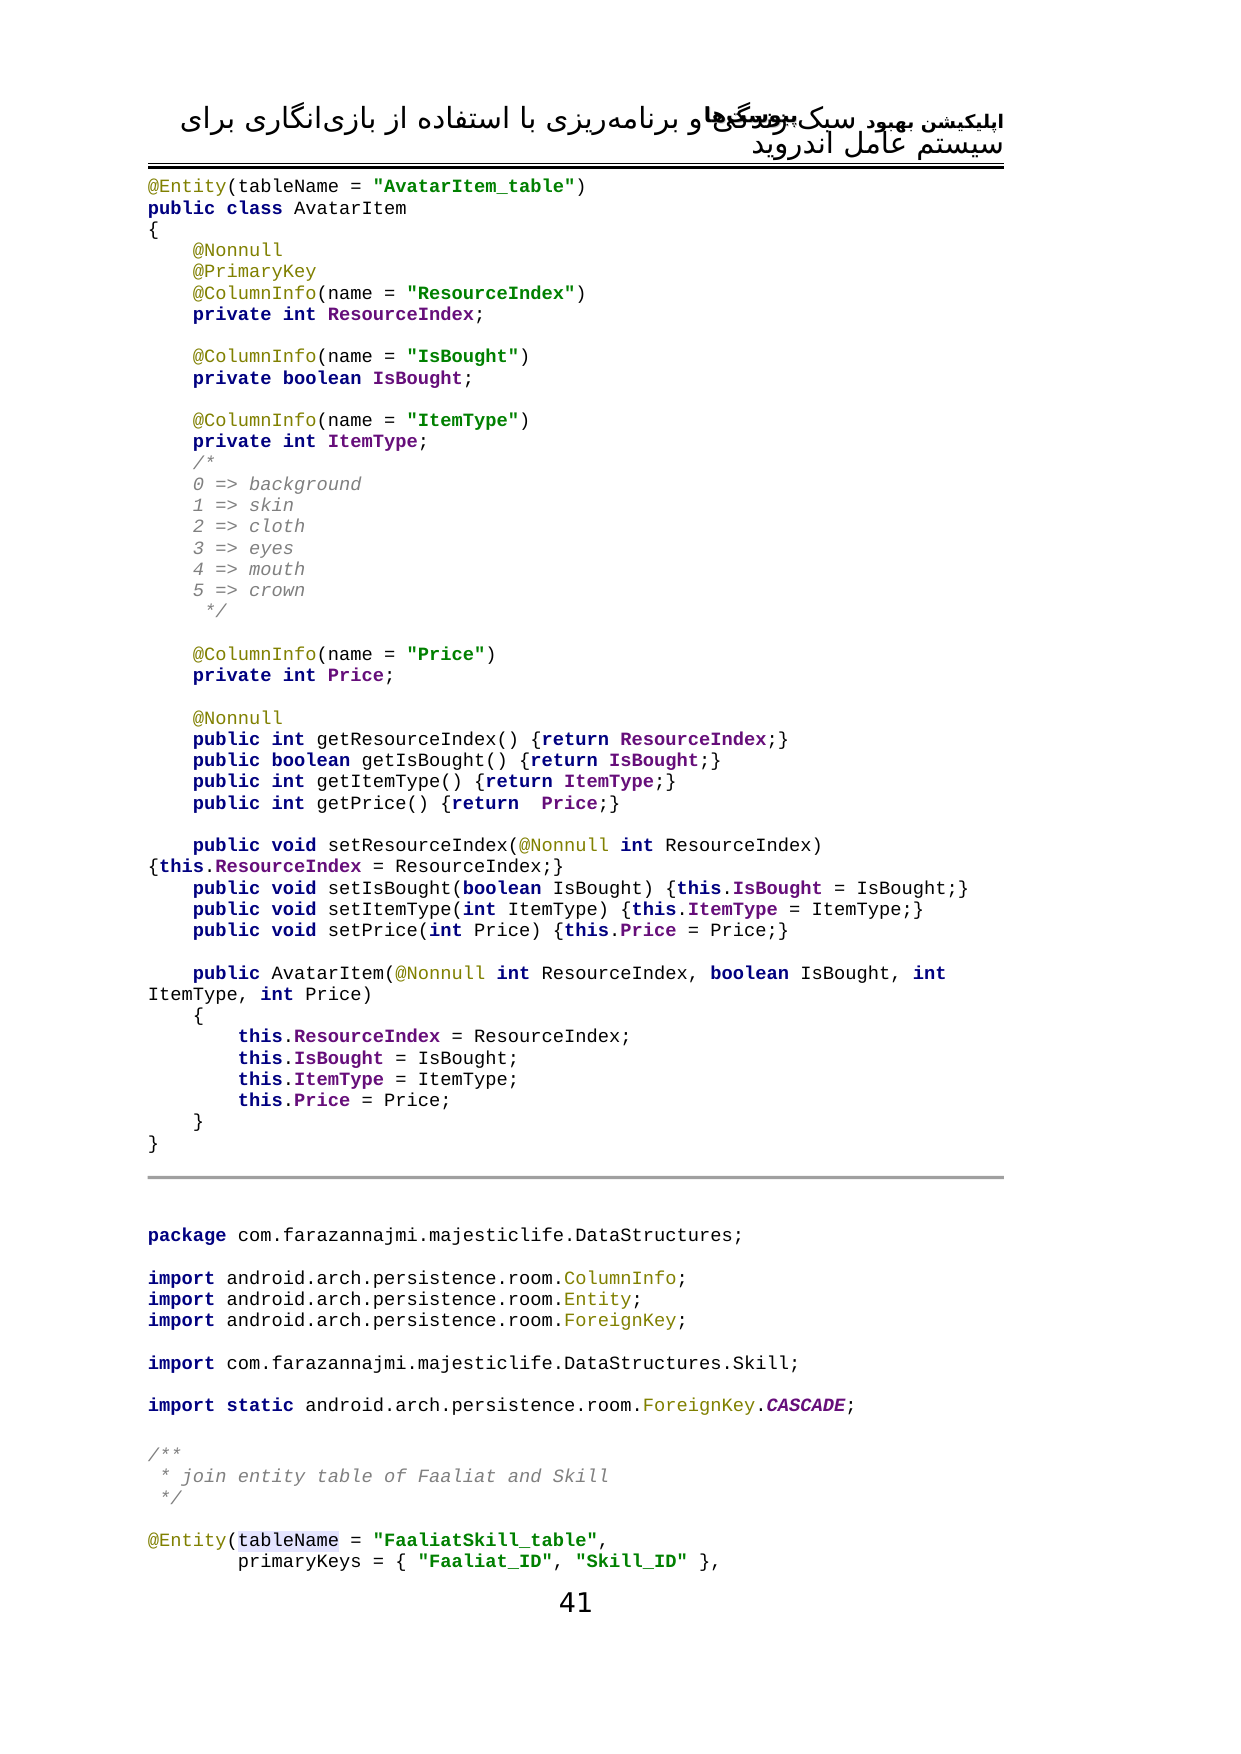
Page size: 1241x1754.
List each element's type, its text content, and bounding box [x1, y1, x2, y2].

text /** * join entity table of Faaliat and Skill */ [148, 1446, 1004, 1510]
text package com.farazannajmi.majesticlife.DataStructures; import android.arch.persistence.room.ColumnInfo; import android.arch.persistence.room.Entity; import android.arch.persistence.room.ForeignKey; import com.farazannajmi.majesticlife.DataStructures.Skill; import static android.arch.persistence.room.ForeignKey.CASCADE; [148, 1226, 1004, 1446]
